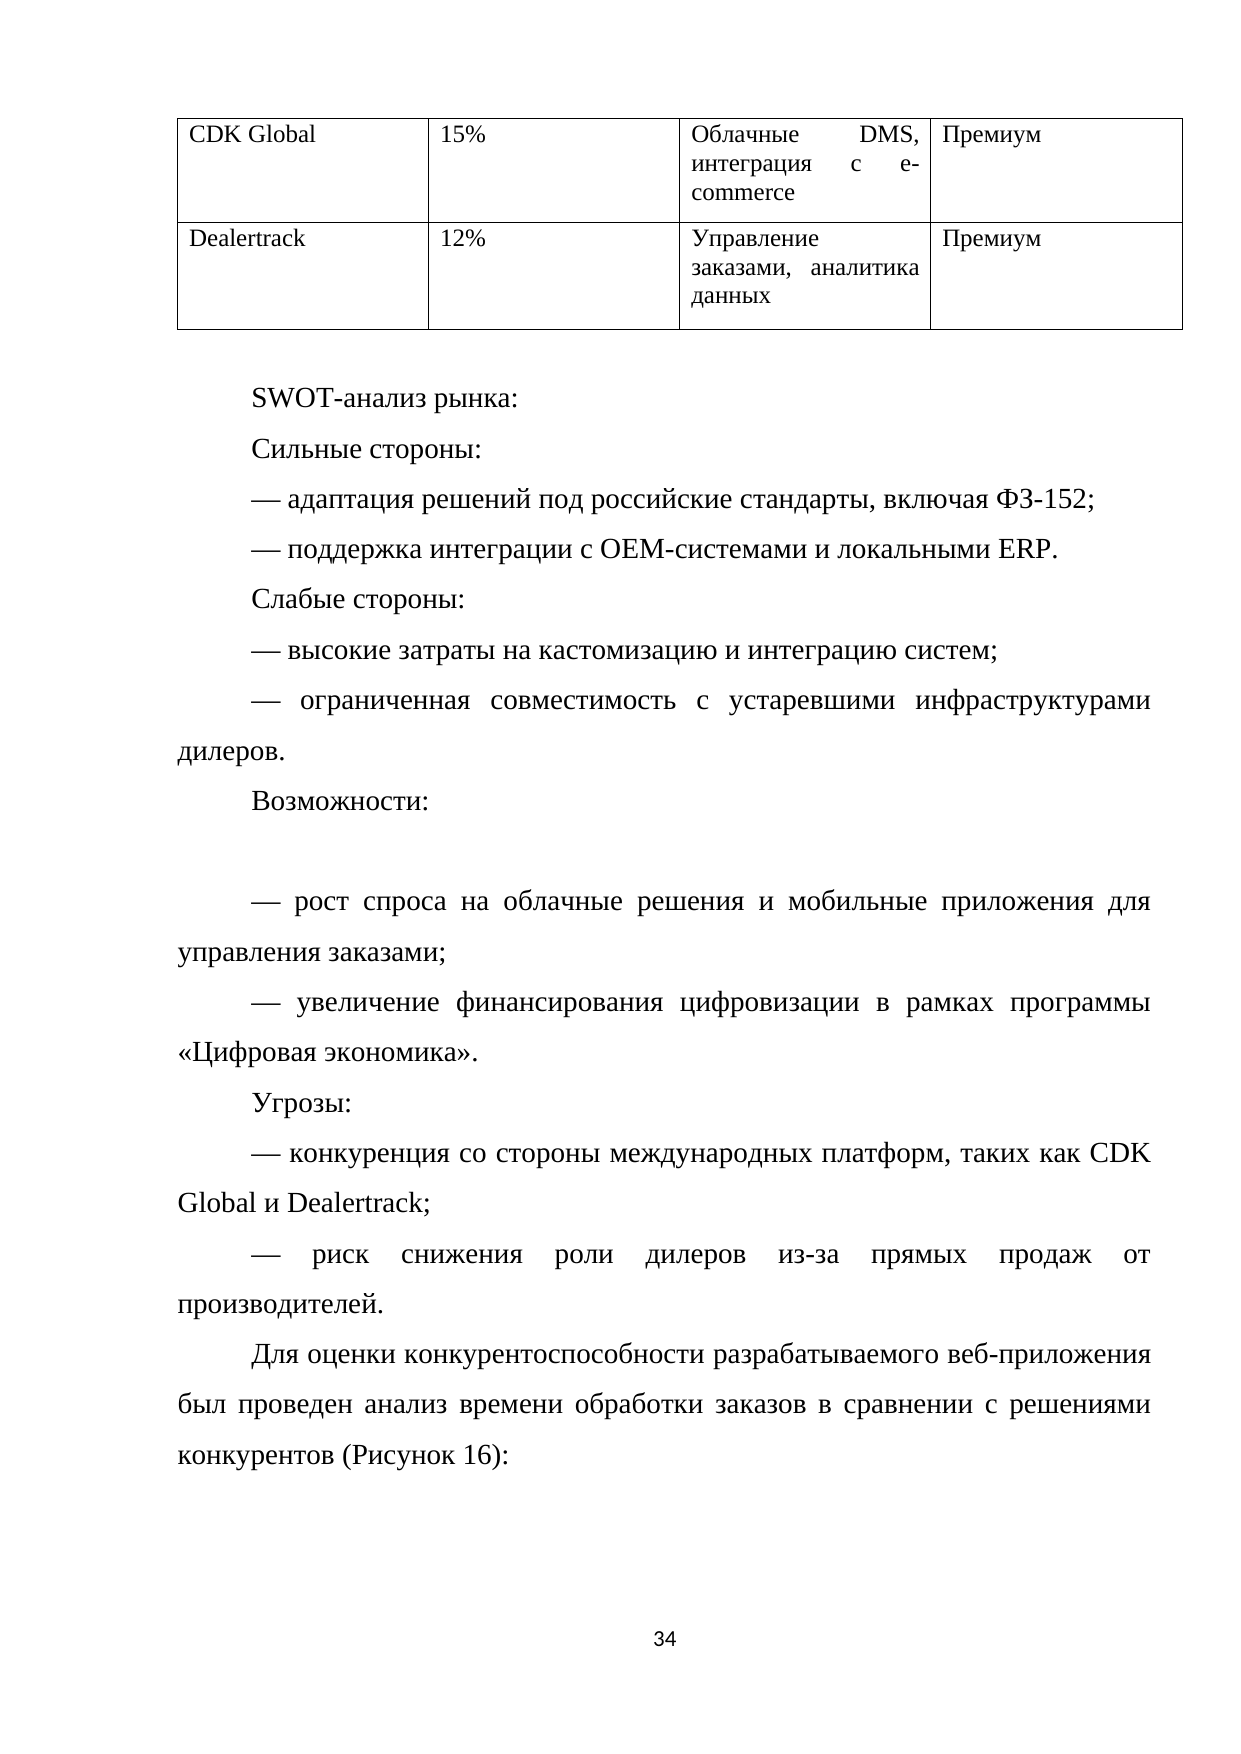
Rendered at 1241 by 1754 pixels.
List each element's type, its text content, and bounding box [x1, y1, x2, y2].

table_cell Dealertrack [178, 223, 428, 329]
text — ограниченная совместимость с устаревшими инфраструктурами дилеров. [177, 682, 1152, 766]
table_cell Премиум [931, 223, 1182, 329]
text Для оценки конкурентоспособности разрабатываемого веб-приложения был проведен анализ времени обработки заказов в сравнении с решениями конкурентов (Рисунок 16): [177, 1336, 1152, 1471]
text — увеличение финансирования цифровизации в рамках программы «Цифровая экономика». [177, 984, 1152, 1068]
table_cell Управление заказами, аналитика данных [680, 223, 930, 329]
text — адаптация решений под российские стандарты, включая ФЗ-152; [177, 481, 1152, 514]
text Слабые стороны: [177, 582, 1152, 615]
text Возможности: [177, 783, 1152, 816]
text — поддержка интеграции с OEM-системами и локальными ERP. [177, 531, 1152, 565]
text Угрозы: [177, 1085, 1152, 1118]
text Сильные стороны: [177, 431, 1152, 464]
table_cell 15% [429, 119, 679, 222]
text — высокие затраты на кастомизацию и интеграцию систем; [177, 632, 1152, 666]
table_cell Премиум [931, 119, 1182, 222]
text — рост спроса на облачные решения и мобильные приложения для управления заказами; [177, 883, 1152, 967]
text — риск снижения роли дилеров из-за прямых продаж от производителей. [177, 1236, 1152, 1319]
text — конкуренция со стороны международных платформ, таких как CDK Global и Dealertrack; [177, 1135, 1152, 1219]
table_cell Облачные DMS, интеграция с e-commerce [680, 119, 930, 222]
table_cell CDK Global [178, 119, 428, 222]
table_cell 12% [429, 223, 679, 329]
text SWOT-анализ рынка: [177, 380, 1152, 414]
